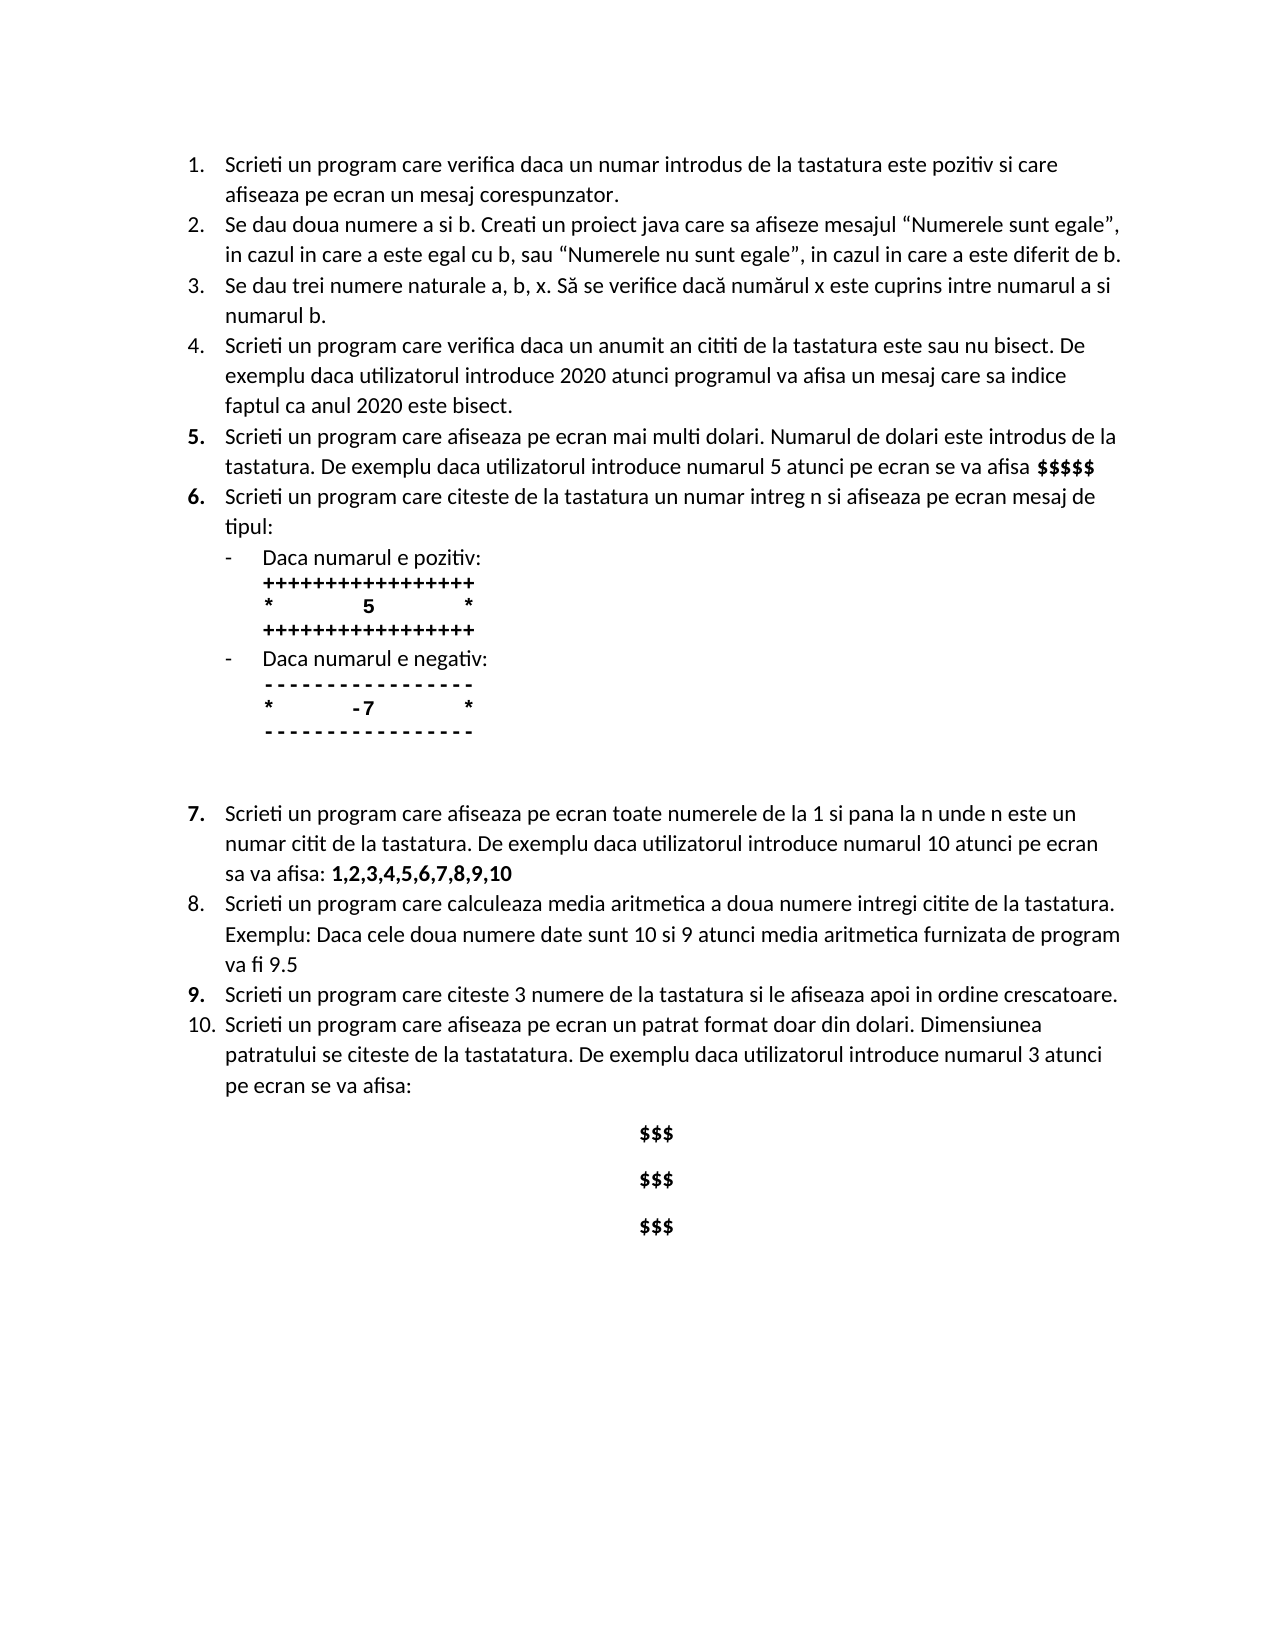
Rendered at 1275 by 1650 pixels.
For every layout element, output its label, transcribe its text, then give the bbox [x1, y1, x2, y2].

text $$$ [187, 1211, 1125, 1239]
list ----------------- [262, 674, 1125, 698]
list Scrieti un program care afiseaza pe ecran un patrat format doar din dolari. Dimensiunea patratului se citeste de la tastatatura. De exemplu daca utilizatorul introduce numarul 3 atunci pe ecran se va afisa: [187, 1010, 1125, 1099]
list Scrieti un program care citeste 3 numere de la tastatura si le afiseaza apoi in ordine crescatoare. [187, 980, 1125, 1008]
list Scrieti un program care calculeaza media aritmetica a doua numere intregi citite de la tastatura. Exemplu: Daca cele doua numere date sunt 10 si 9 atunci media aritmetica furnizata de program va fi 9.5 [187, 889, 1125, 978]
list Se dau trei numere naturale a, b, x. Să se verifice dacă numărul x este cuprins intre numarul a si numarul b. [187, 271, 1125, 329]
list +++++++++++++++++ [262, 620, 1125, 644]
list Se dau doua numere a si b. Creati un proiect java care sa afiseze mesajul “Numerele sunt egale”, in cazul in care a este egal cu b, sau “Numerele nu sunt egale”, in cazul in care a este diferit de b. [187, 210, 1125, 269]
list ----------------- [262, 721, 1125, 745]
list Scrieti un program care citeste de la tastatura un numar intreg n si afiseaza pe ecran mesaj de tipul: [187, 482, 1125, 541]
text $$$ [187, 1118, 1125, 1146]
list * 5 * [262, 597, 1125, 620]
list Scrieti un program care afiseaza pe ecran toate numerele de la 1 si pana la n unde n este un numar citit de la tastatura. De exemplu daca utilizatorul introduce numarul 10 atunci pe ecran sa va afisa: 1,2,3,4,5,6,7,8,9,10 [187, 799, 1125, 887]
list Scrieti un program care verifica daca un numar introdus de la tastatura este pozitiv si care afiseaza pe ecran un mesaj corespunzator. [187, 150, 1125, 208]
list Daca numarul e negativ: [225, 644, 1125, 672]
text $$$ [187, 1164, 1125, 1192]
list Scrieti un program care verifica daca un anumit an cititi de la tastatura este sau nu bisect. De exemplu daca utilizatorul introduce 2020 atunci programul va afisa un mesaj care sa indice faptul ca anul 2020 este bisect. [187, 331, 1125, 420]
text * -7 * [262, 698, 1125, 721]
list Daca numarul e pozitiv: [225, 543, 1125, 571]
list Scrieti un program care afiseaza pe ecran mai multi dolari. Numarul de dolari este introdus de la tastatura. De exemplu daca utilizatorul introduce numarul 5 atunci pe ecran se va afisa $$$$$ [187, 422, 1125, 480]
list +++++++++++++++++ [262, 573, 1125, 597]
